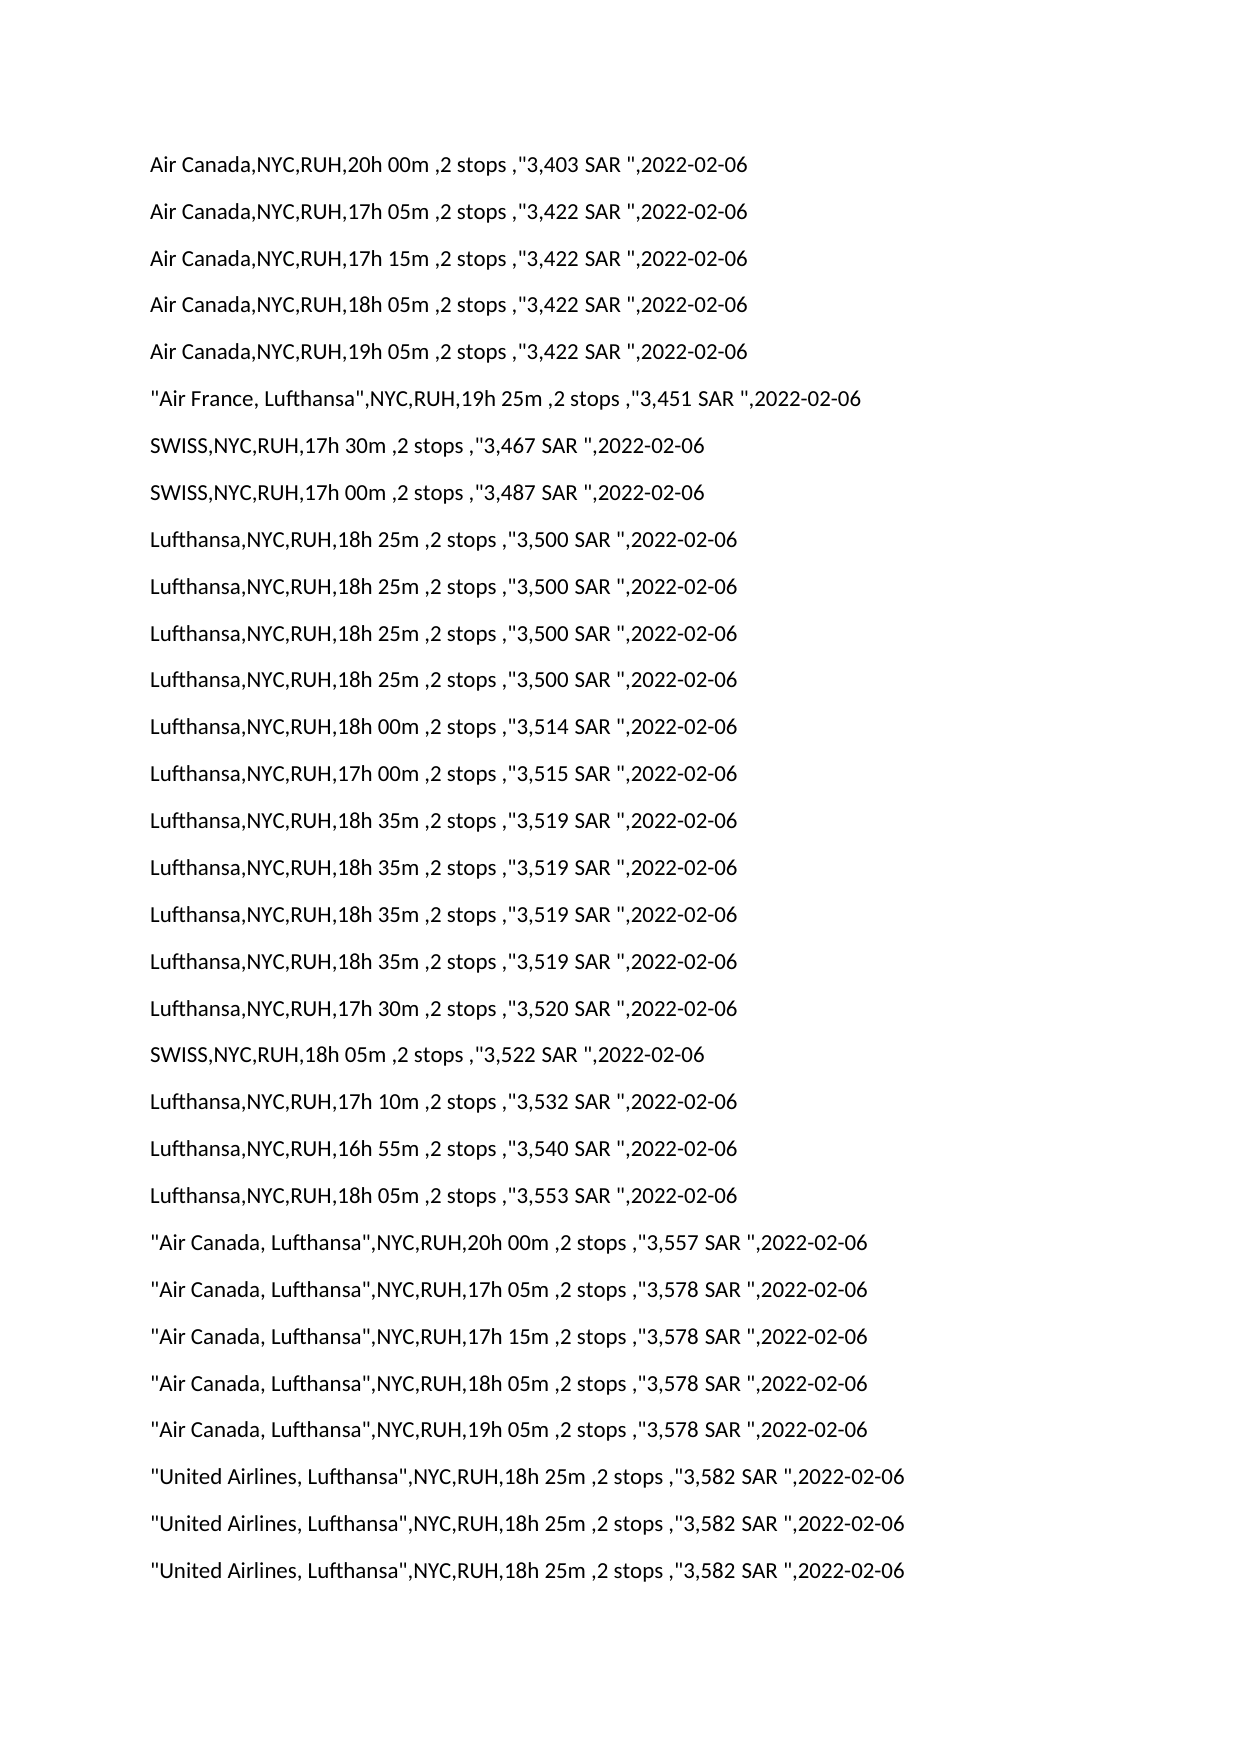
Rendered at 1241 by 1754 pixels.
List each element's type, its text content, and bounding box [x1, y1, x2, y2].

text "Air Canada, Lufthansa",NYC,RUH,17h 05m ,2 stops ,"3,578 SAR ",2022-02-06 [150, 1275, 1090, 1303]
text Lufthansa,NYC,RUH,18h 35m ,2 stops ,"3,519 SAR ",2022-02-06 [150, 806, 1090, 834]
text Lufthansa,NYC,RUH,18h 00m ,2 stops ,"3,514 SAR ",2022-02-06 [150, 712, 1090, 741]
text Lufthansa,NYC,RUH,17h 30m ,2 stops ,"3,520 SAR ",2022-02-06 [150, 994, 1090, 1022]
text "Air Canada, Lufthansa",NYC,RUH,18h 05m ,2 stops ,"3,578 SAR ",2022-02-06 [150, 1369, 1090, 1397]
text Lufthansa,NYC,RUH,18h 35m ,2 stops ,"3,519 SAR ",2022-02-06 [150, 947, 1090, 975]
text SWISS,NYC,RUH,18h 05m ,2 stops ,"3,522 SAR ",2022-02-06 [150, 1041, 1090, 1069]
text Air Canada,NYC,RUH,18h 05m ,2 stops ,"3,422 SAR ",2022-02-06 [150, 291, 1090, 319]
text Lufthansa,NYC,RUH,18h 35m ,2 stops ,"3,519 SAR ",2022-02-06 [150, 900, 1090, 928]
text Lufthansa,NYC,RUH,16h 55m ,2 stops ,"3,540 SAR ",2022-02-06 [150, 1134, 1090, 1162]
text "Air France, Lufthansa",NYC,RUH,19h 25m ,2 stops ,"3,451 SAR ",2022-02-06 [150, 384, 1090, 412]
text Lufthansa,NYC,RUH,17h 00m ,2 stops ,"3,515 SAR ",2022-02-06 [150, 759, 1090, 787]
text Air Canada,NYC,RUH,17h 15m ,2 stops ,"3,422 SAR ",2022-02-06 [150, 244, 1090, 272]
text Lufthansa,NYC,RUH,18h 25m ,2 stops ,"3,500 SAR ",2022-02-06 [150, 619, 1090, 647]
text "Air Canada, Lufthansa",NYC,RUH,20h 00m ,2 stops ,"3,557 SAR ",2022-02-06 [150, 1228, 1090, 1256]
text Air Canada,NYC,RUH,17h 05m ,2 stops ,"3,422 SAR ",2022-02-06 [150, 197, 1090, 225]
text "Air Canada, Lufthansa",NYC,RUH,19h 05m ,2 stops ,"3,578 SAR ",2022-02-06 [150, 1416, 1090, 1444]
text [150, 1556, 1090, 1584]
text Air Canada,NYC,RUH,19h 05m ,2 stops ,"3,422 SAR ",2022-02-06 [150, 337, 1090, 366]
text Lufthansa,NYC,RUH,18h 05m ,2 stops ,"3,553 SAR ",2022-02-06 [150, 1181, 1090, 1209]
text Lufthansa,NYC,RUH,18h 25m ,2 stops ,"3,500 SAR ",2022-02-06 [150, 525, 1090, 553]
text "Air Canada, Lufthansa",NYC,RUH,17h 15m ,2 stops ,"3,578 SAR ",2022-02-06 [150, 1322, 1090, 1350]
text Lufthansa,NYC,RUH,18h 25m ,2 stops ,"3,500 SAR ",2022-02-06 [150, 666, 1090, 694]
text "United Airlines, Lufthansa",NYC,RUH,18h 25m ,2 stops ,"3,582 SAR ",2022-02-06 [150, 1462, 1090, 1491]
text Lufthansa,NYC,RUH,18h 25m ,2 stops ,"3,500 SAR ",2022-02-06 [150, 572, 1090, 600]
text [150, 1509, 1090, 1537]
text SWISS,NYC,RUH,17h 00m ,2 stops ,"3,487 SAR ",2022-02-06 [150, 478, 1090, 506]
text SWISS,NYC,RUH,17h 30m ,2 stops ,"3,467 SAR ",2022-02-06 [150, 431, 1090, 459]
text Lufthansa,NYC,RUH,18h 35m ,2 stops ,"3,519 SAR ",2022-02-06 [150, 853, 1090, 881]
text Lufthansa,NYC,RUH,17h 10m ,2 stops ,"3,532 SAR ",2022-02-06 [150, 1087, 1090, 1116]
text Air Canada,NYC,RUH,20h 00m ,2 stops ,"3,403 SAR ",2022-02-06 [150, 150, 1090, 178]
